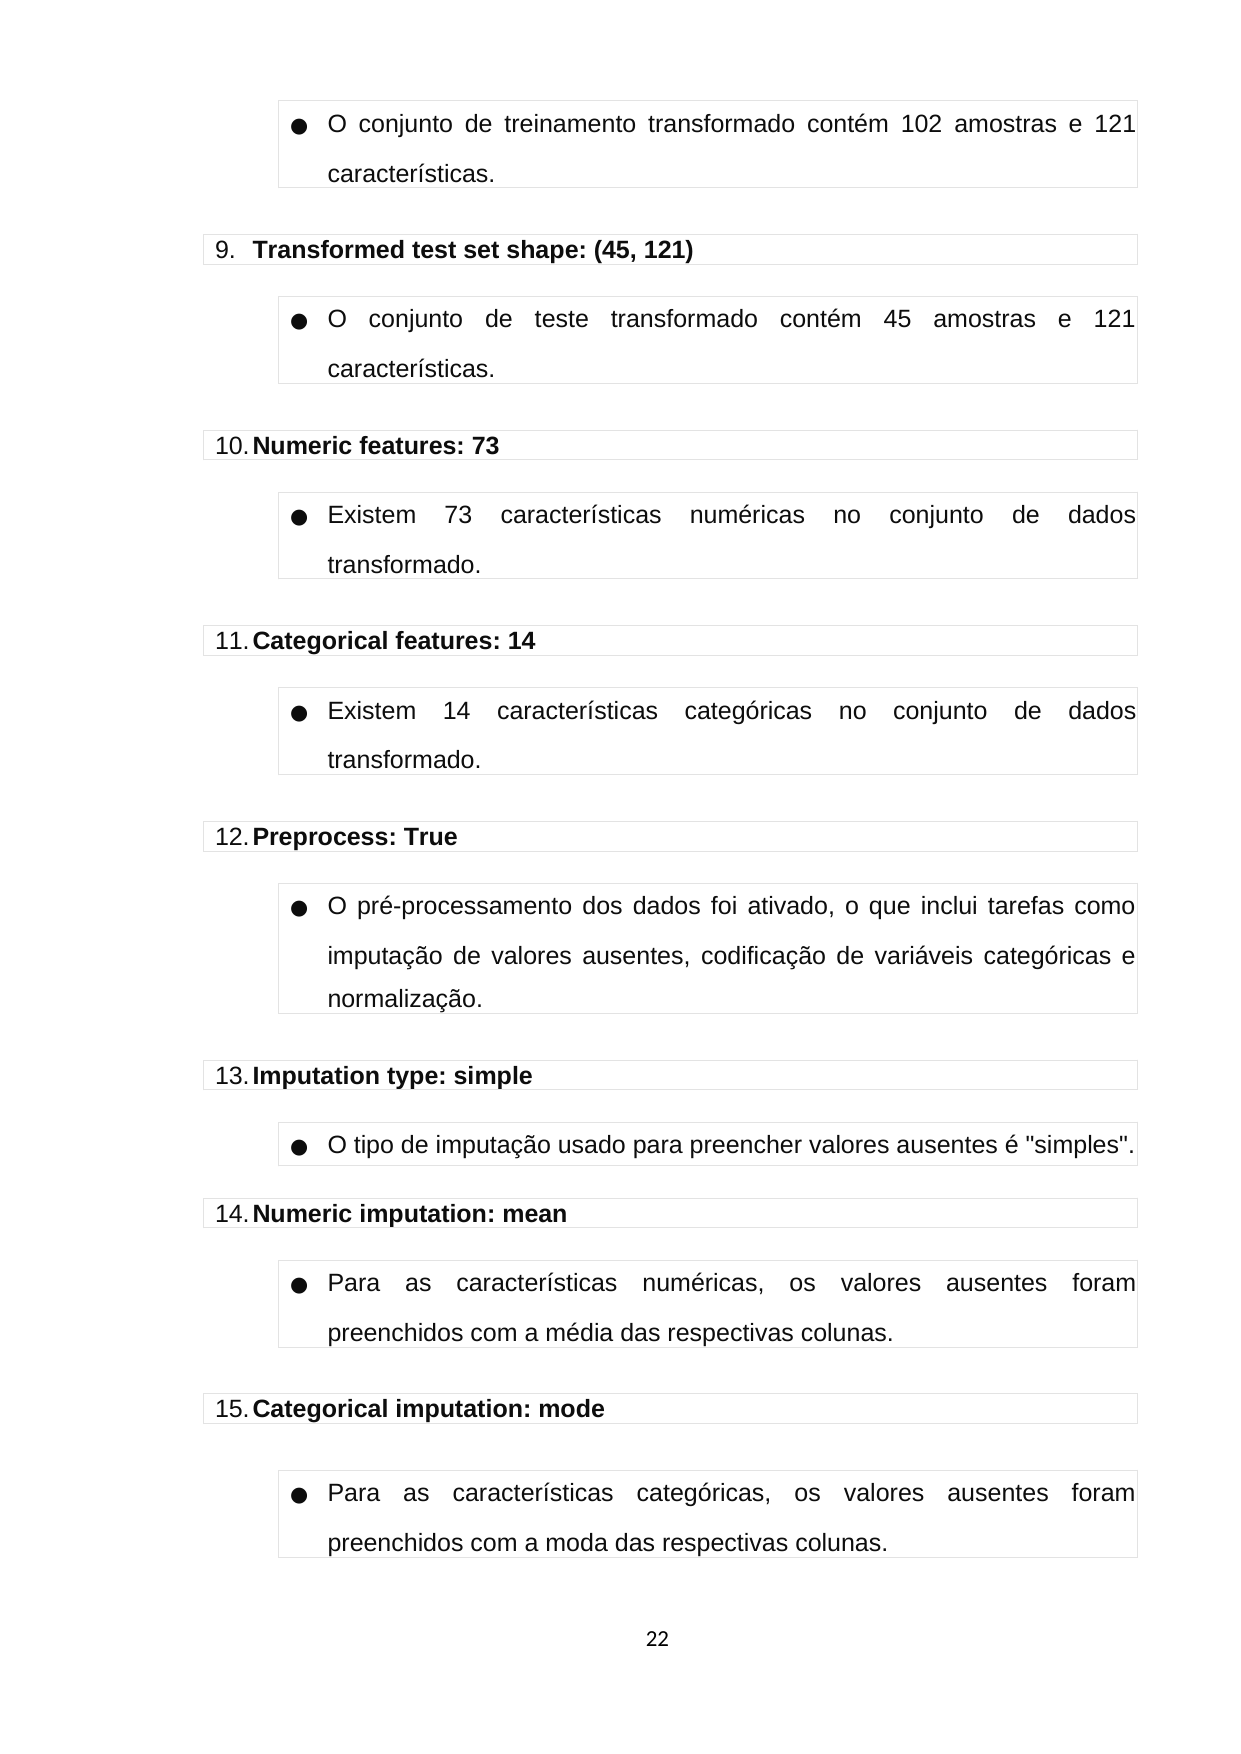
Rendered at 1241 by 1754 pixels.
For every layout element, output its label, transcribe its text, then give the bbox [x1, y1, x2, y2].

list Numeric features: 73 [204, 431, 1137, 459]
list O conjunto de teste transformado contém 45 amostras e 121 características. [279, 297, 1137, 383]
list Transformed test set shape: (45, 121) [204, 235, 1137, 264]
list Preprocess: True [204, 822, 1137, 851]
list O tipo de imputação usado para preencher valores ausentes é "simples". [279, 1123, 1137, 1165]
list Existem 14 características categóricas no conjunto de dados transformado. [279, 688, 1137, 774]
list Existem 73 características numéricas no conjunto de dados transformado. [279, 493, 1137, 578]
list Numeric imputation: mean [204, 1199, 1137, 1227]
list O pré-processamento dos dados foi ativado, o que inclui tarefas como imputação de valores ausentes, codificação de variáveis categóricas e normalização. [279, 884, 1137, 1013]
list O conjunto de treinamento transformado contém 102 amostras e 121 características. [279, 101, 1137, 187]
list Categorical imputation: mode [204, 1394, 1137, 1423]
list Categorical features: 14 [204, 626, 1137, 655]
list Para as características categóricas, os valores ausentes foram preenchidos com a moda das respectivas colunas. [279, 1471, 1137, 1557]
list Imputation type: simple [204, 1061, 1137, 1089]
list Para as características numéricas, os valores ausentes foram preenchidos com a média das respectivas colunas. [279, 1261, 1137, 1347]
